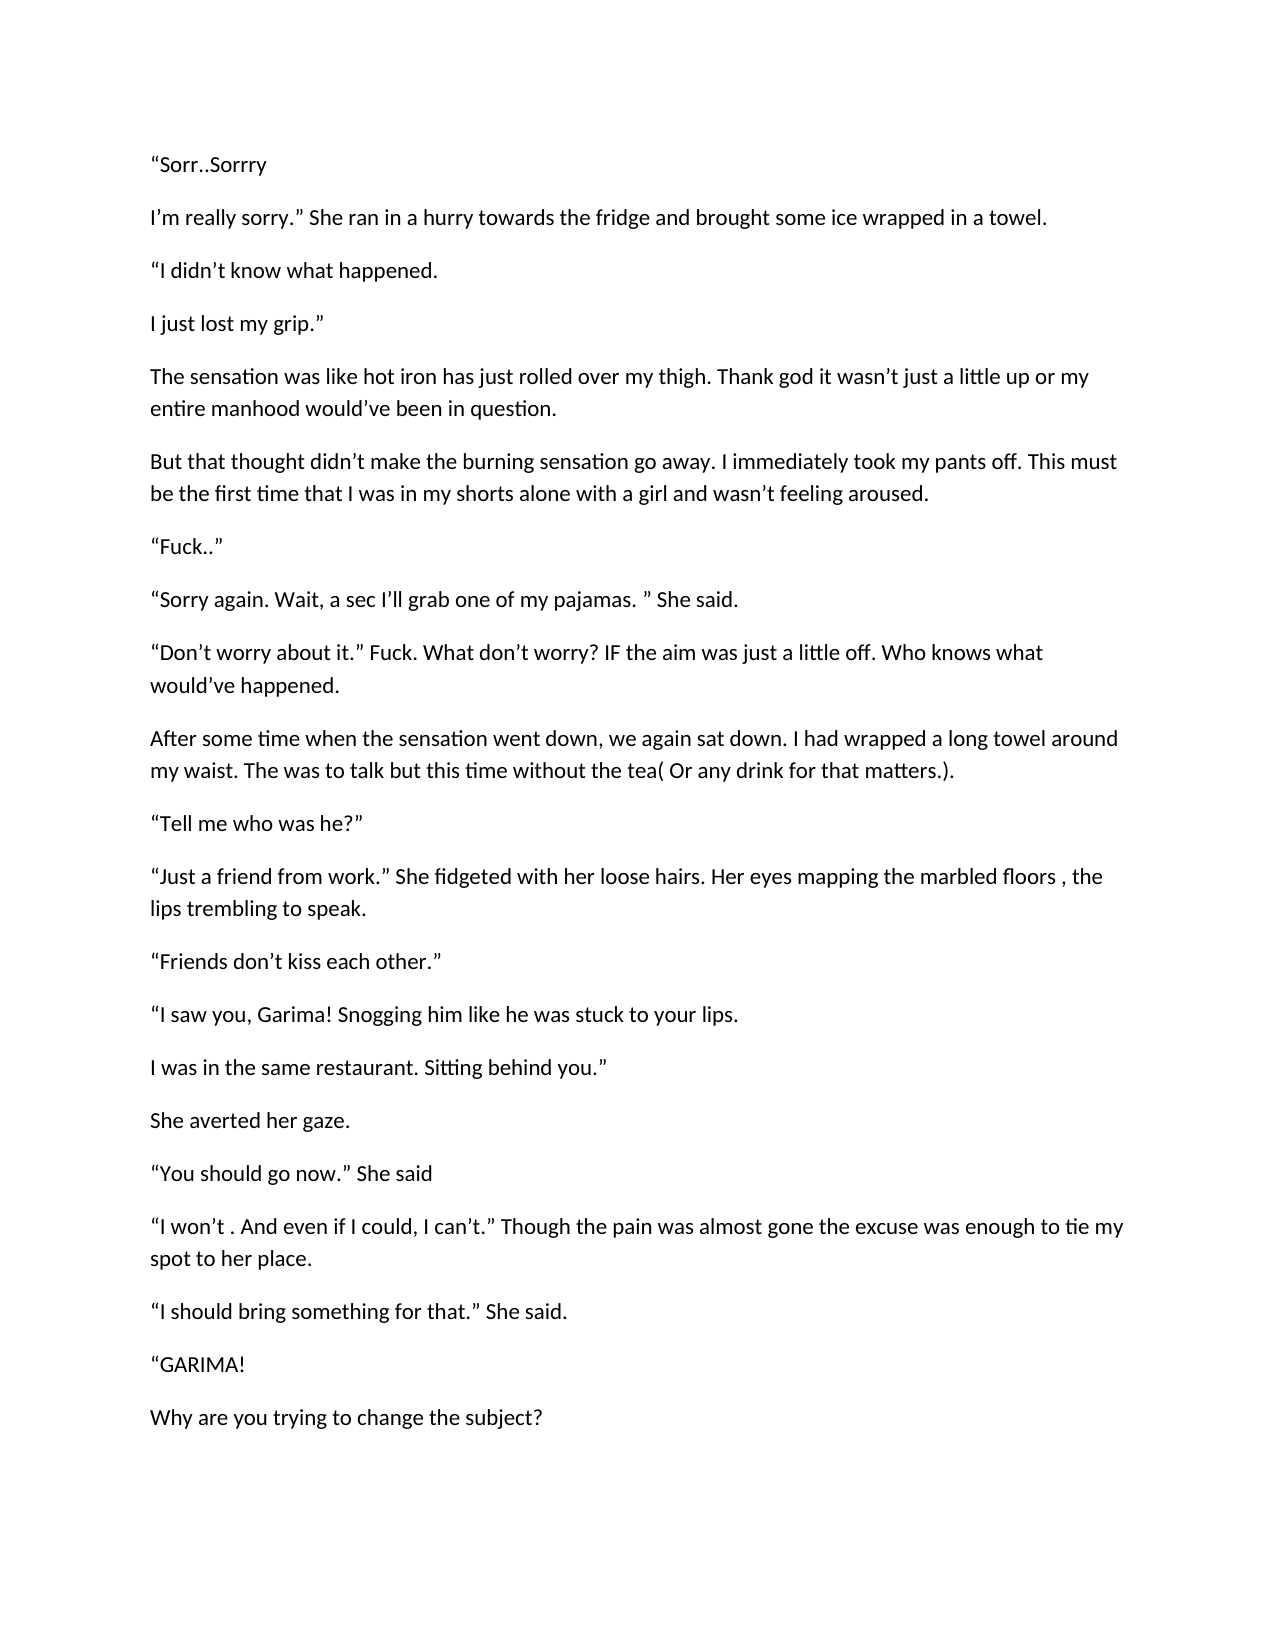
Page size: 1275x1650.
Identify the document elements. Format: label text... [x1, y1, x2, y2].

text “Sorry again. Wait, a sec I’ll grab one of my pajamas. ” She said. [150, 586, 1125, 613]
text I’m really sorry.” She ran in a hurry towards the fridge and brought some ice wrapped in a towel. [150, 203, 1125, 231]
text “I didn’t know what happened. [150, 256, 1125, 284]
text “I won’t . And even if I could, I can’t.” Though the pain was almost gone the excuse was enough to tie my spot to her place. [150, 1212, 1125, 1272]
text After some time when the sensation went down, we again sat down. I had wrapped a long towel around my waist. The was to talk but this time without the tea( Or any drink for that matters.). [150, 724, 1125, 784]
text I just lost my grip.” [150, 309, 1125, 337]
text She averted her gaze. [150, 1106, 1125, 1134]
text “I saw you, Garima! Snogging him like he was stuck to your lips. [150, 1000, 1125, 1028]
text I was in the same restaurant. Sitting behind you.” [150, 1053, 1125, 1081]
text “You should go now.” She said [150, 1159, 1125, 1187]
text “Don’t worry about it.” Fuck. What don’t worry? IF the aim was just a little off. Who knows what would’ve happened. [150, 638, 1125, 699]
text “GARIMA! [150, 1351, 1125, 1378]
text Why are you trying to change the subject? [150, 1403, 1125, 1432]
text “Tell me who was he?” [150, 809, 1125, 837]
text “Just a friend from work.” She fidgeted with her loose hairs. Her eyes mapping the marbled floors , the lips trembling to speak. [150, 862, 1125, 922]
text “Sorr..Sorrry [150, 150, 1125, 178]
text “Fuck..” [150, 532, 1125, 561]
text “I should bring something for that.” She said. [150, 1297, 1125, 1326]
text The sensation was like hot iron has just rolled over my thigh. Thank god it wasn’t just a little up or my entire manhood would’ve been in question. [150, 362, 1125, 422]
text But that thought didn’t make the burning sensation go away. I immediately took my pants off. This must be the first time that I was in my shorts alone with a girl and wasn’t feeling aroused. [150, 447, 1125, 507]
text “Friends don’t kiss each other.” [150, 947, 1125, 975]
